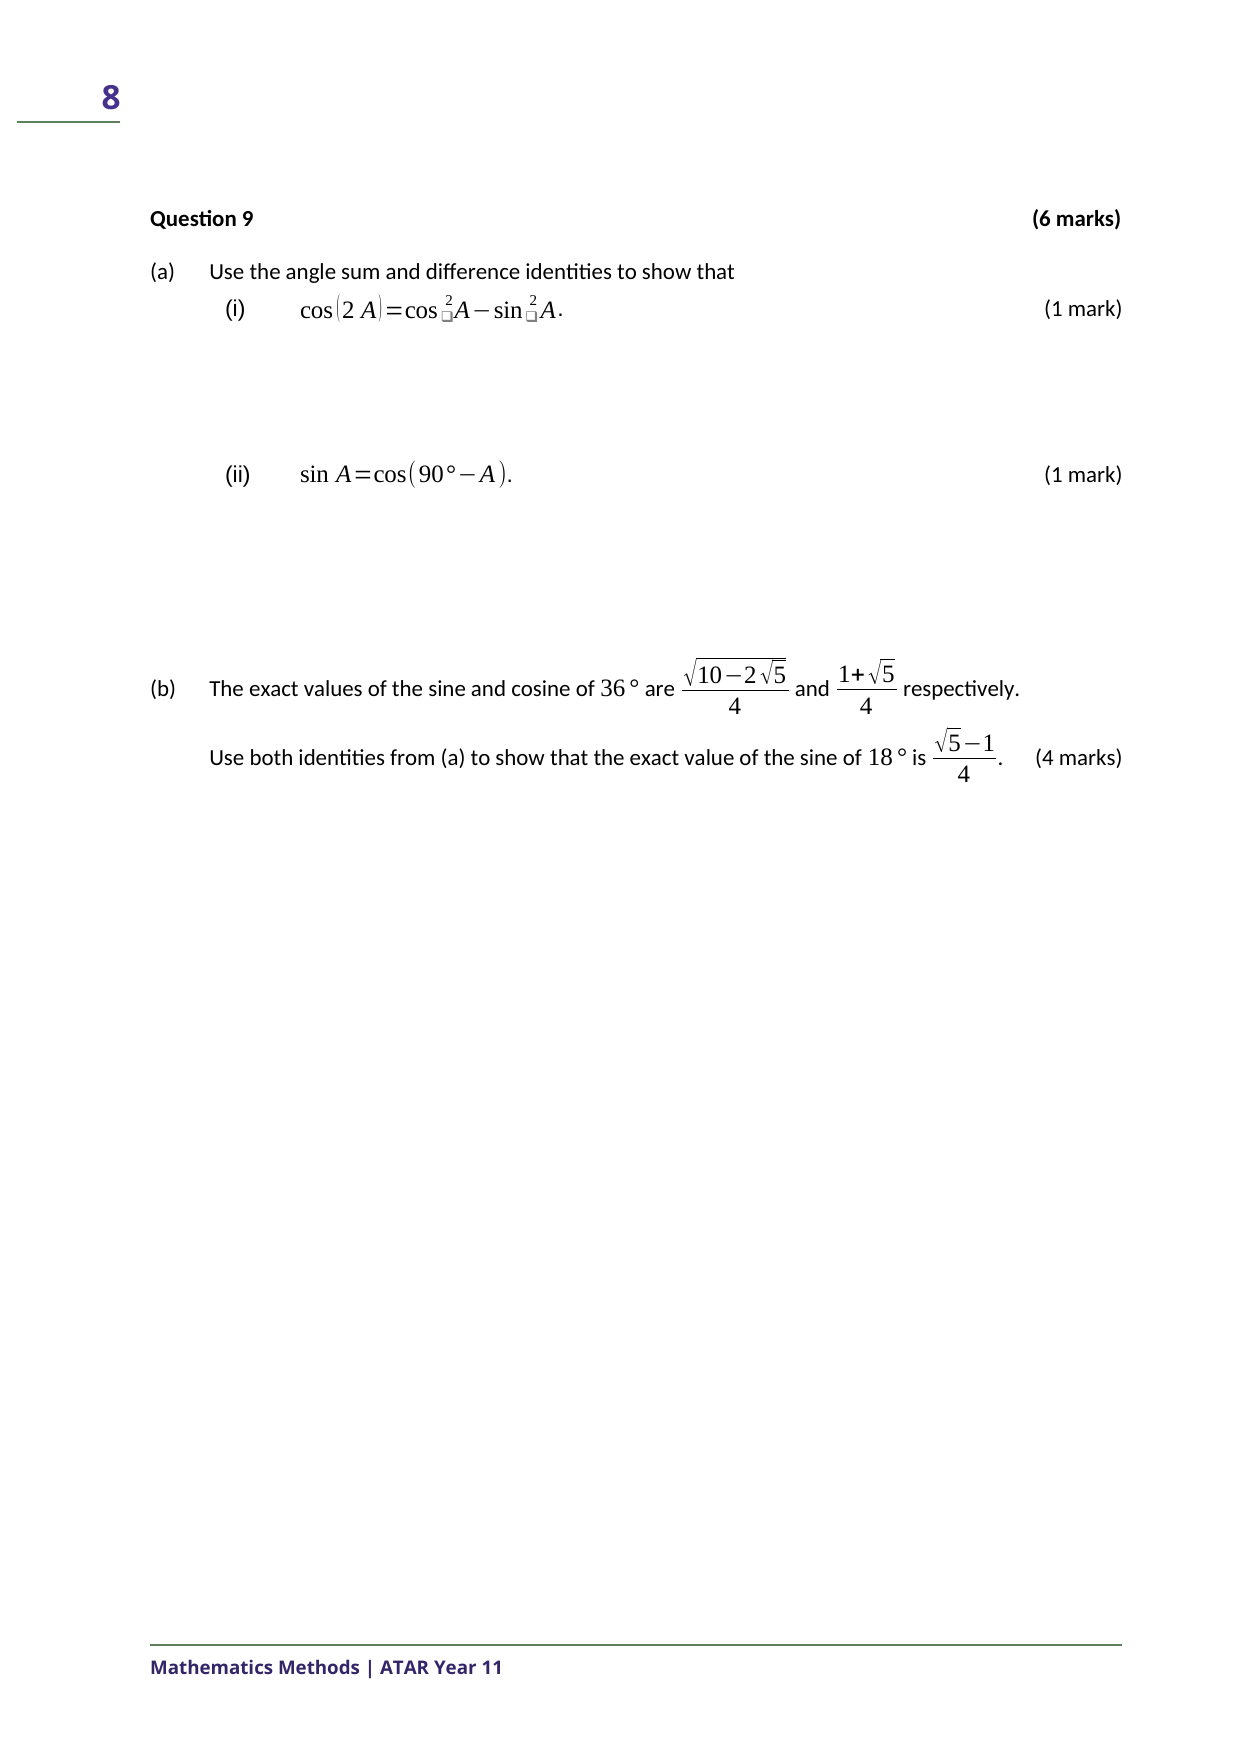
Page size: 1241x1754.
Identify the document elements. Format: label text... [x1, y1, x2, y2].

list The exact values of the sine and cosine of are and respectively. [150, 657, 1122, 720]
text Question 9 (6 marks) [150, 204, 1122, 232]
list Use the angle sum and difference identities to show that [150, 257, 1122, 285]
list . (1 mark) [225, 459, 1122, 489]
list Use both identities from (a) to show that the exact value of the sine of is . (4 marks) [209, 726, 1122, 787]
list . (1 mark) [225, 292, 1122, 324]
